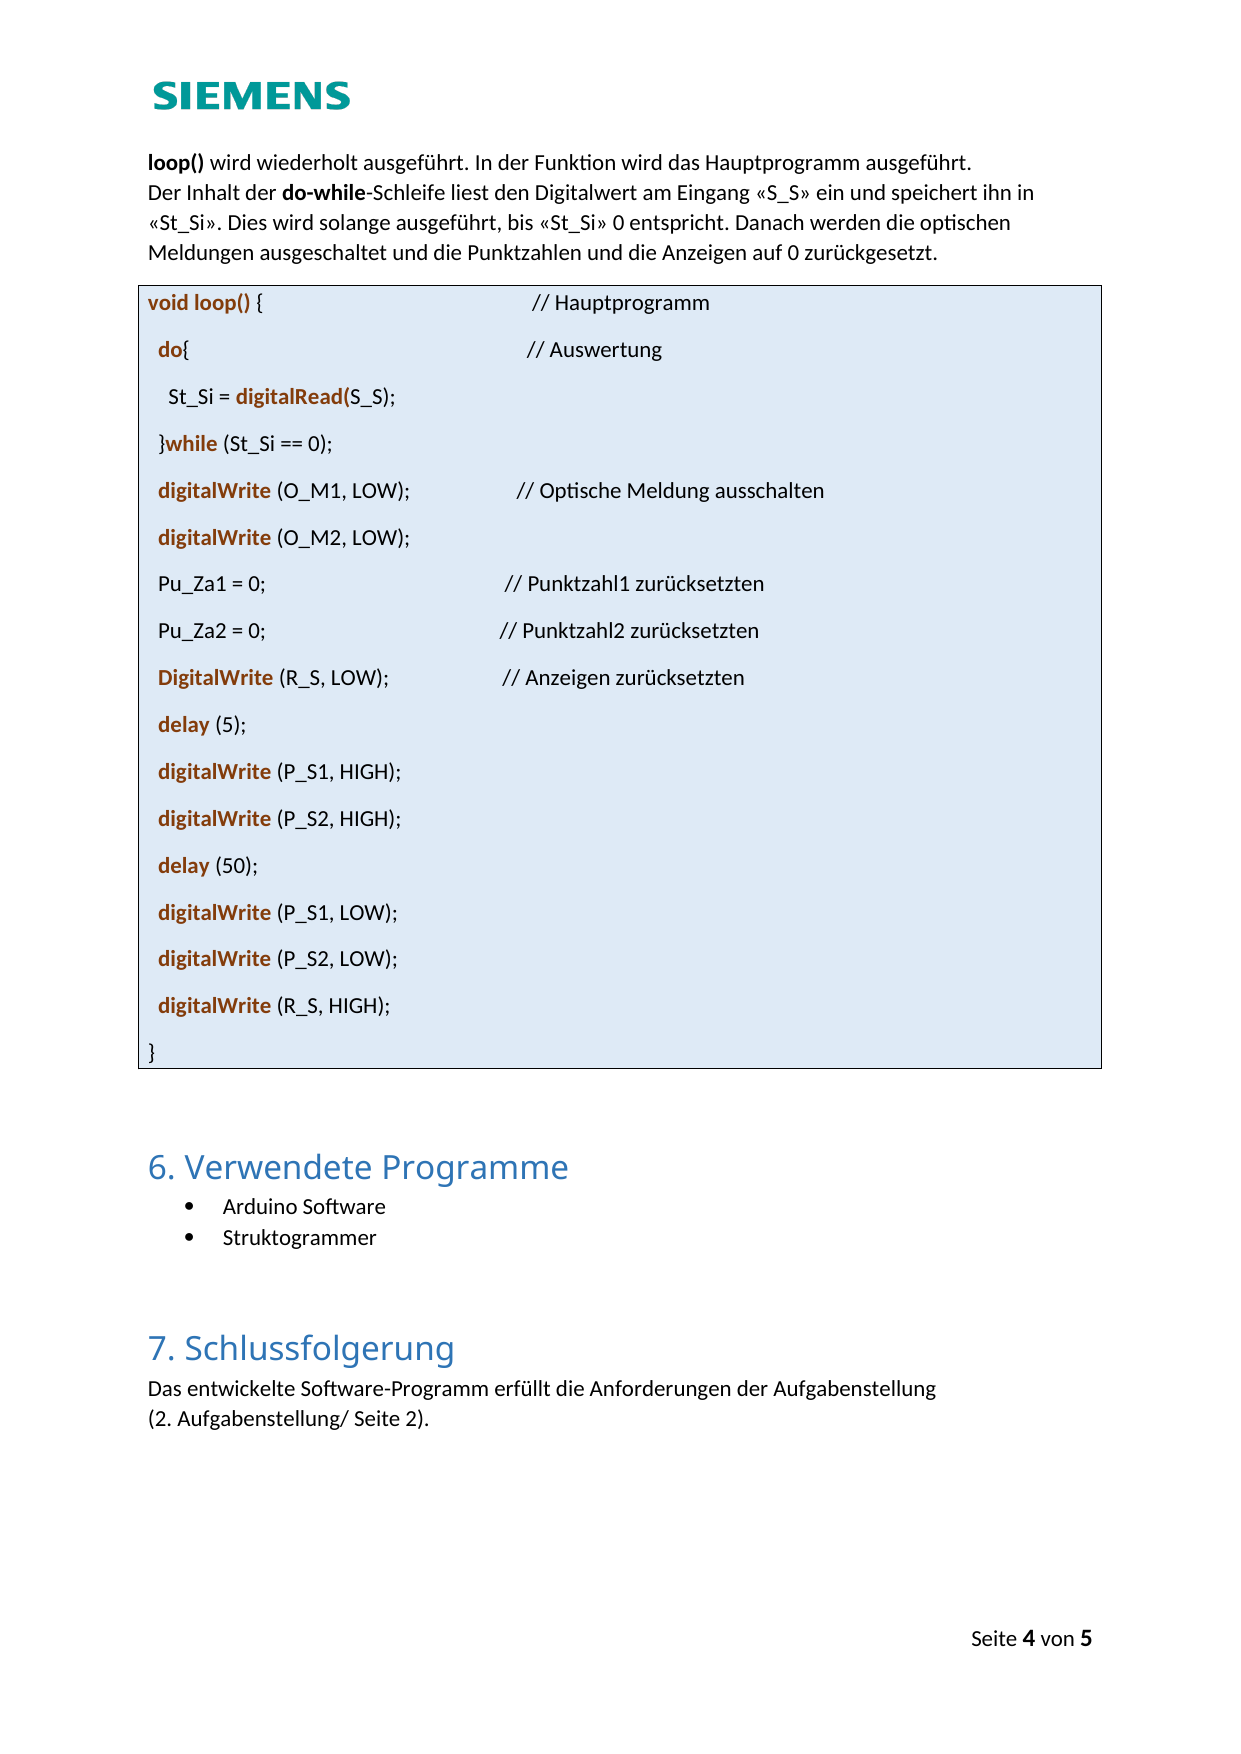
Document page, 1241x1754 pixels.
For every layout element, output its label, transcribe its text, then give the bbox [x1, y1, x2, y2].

text DigitalWrite (R_S, LOW); // Anzeigen zurücksetzten [139, 660, 1101, 691]
text Pu_Za1 = 0; // Punktzahl1 zurücksetzten [139, 566, 1101, 597]
subtitle 7. Schlussfolgerung [148, 1325, 1093, 1370]
text void loop() { // Hauptprogramm [139, 286, 1101, 316]
text delay (50); [139, 848, 1101, 879]
list Arduino Software [185, 1192, 1093, 1220]
text Pu_Za2 = 0; // Punktzahl2 zurücksetzten [139, 613, 1101, 644]
text digitalWrite (P_S2, LOW); [139, 941, 1101, 972]
text digitalWrite (R_S, HIGH); [139, 988, 1101, 1019]
text Das entwickelte Software-Programm erfüllt die Anforderungen der Aufgabenstellung (2. Aufgabenstellung/ Seite 2). [148, 1374, 1093, 1432]
text loop() wird wiederholt ausgeführt. In der Funktion wird das Hauptprogramm ausgeführt. Der Inhalt der do-while-Schleife liest den Digitalwert am Eingang «S_S» ein und speichert ihn in «St_Si». Dies wird solange ausgeführt, bis «St_Si» 0 entspricht. Danach werden die optischen Meldungen ausgeschaltet und die Punktzahlen und die Anzeigen auf 0 zurückgesetzt. [148, 148, 1093, 266]
picture [147, 73, 357, 118]
text do{ // Auswertung [139, 332, 1101, 363]
text } [139, 1035, 1101, 1068]
text delay (5); [139, 707, 1101, 738]
text }while (St_Si == 0); [139, 426, 1101, 457]
text digitalWrite (P_S1, LOW); [139, 894, 1101, 926]
text St_Si = digitalRead(S_S); [139, 379, 1101, 410]
subtitle 6. Verwendete Programme [148, 1143, 1093, 1189]
text digitalWrite (O_M1, LOW); // Optische Meldung ausschalten [139, 473, 1101, 504]
text digitalWrite (P_S2, HIGH); [139, 801, 1101, 832]
text digitalWrite (O_M2, LOW); [139, 519, 1101, 551]
text digitalWrite (P_S1, HIGH); [139, 754, 1101, 785]
list Struktogrammer [185, 1223, 1093, 1251]
